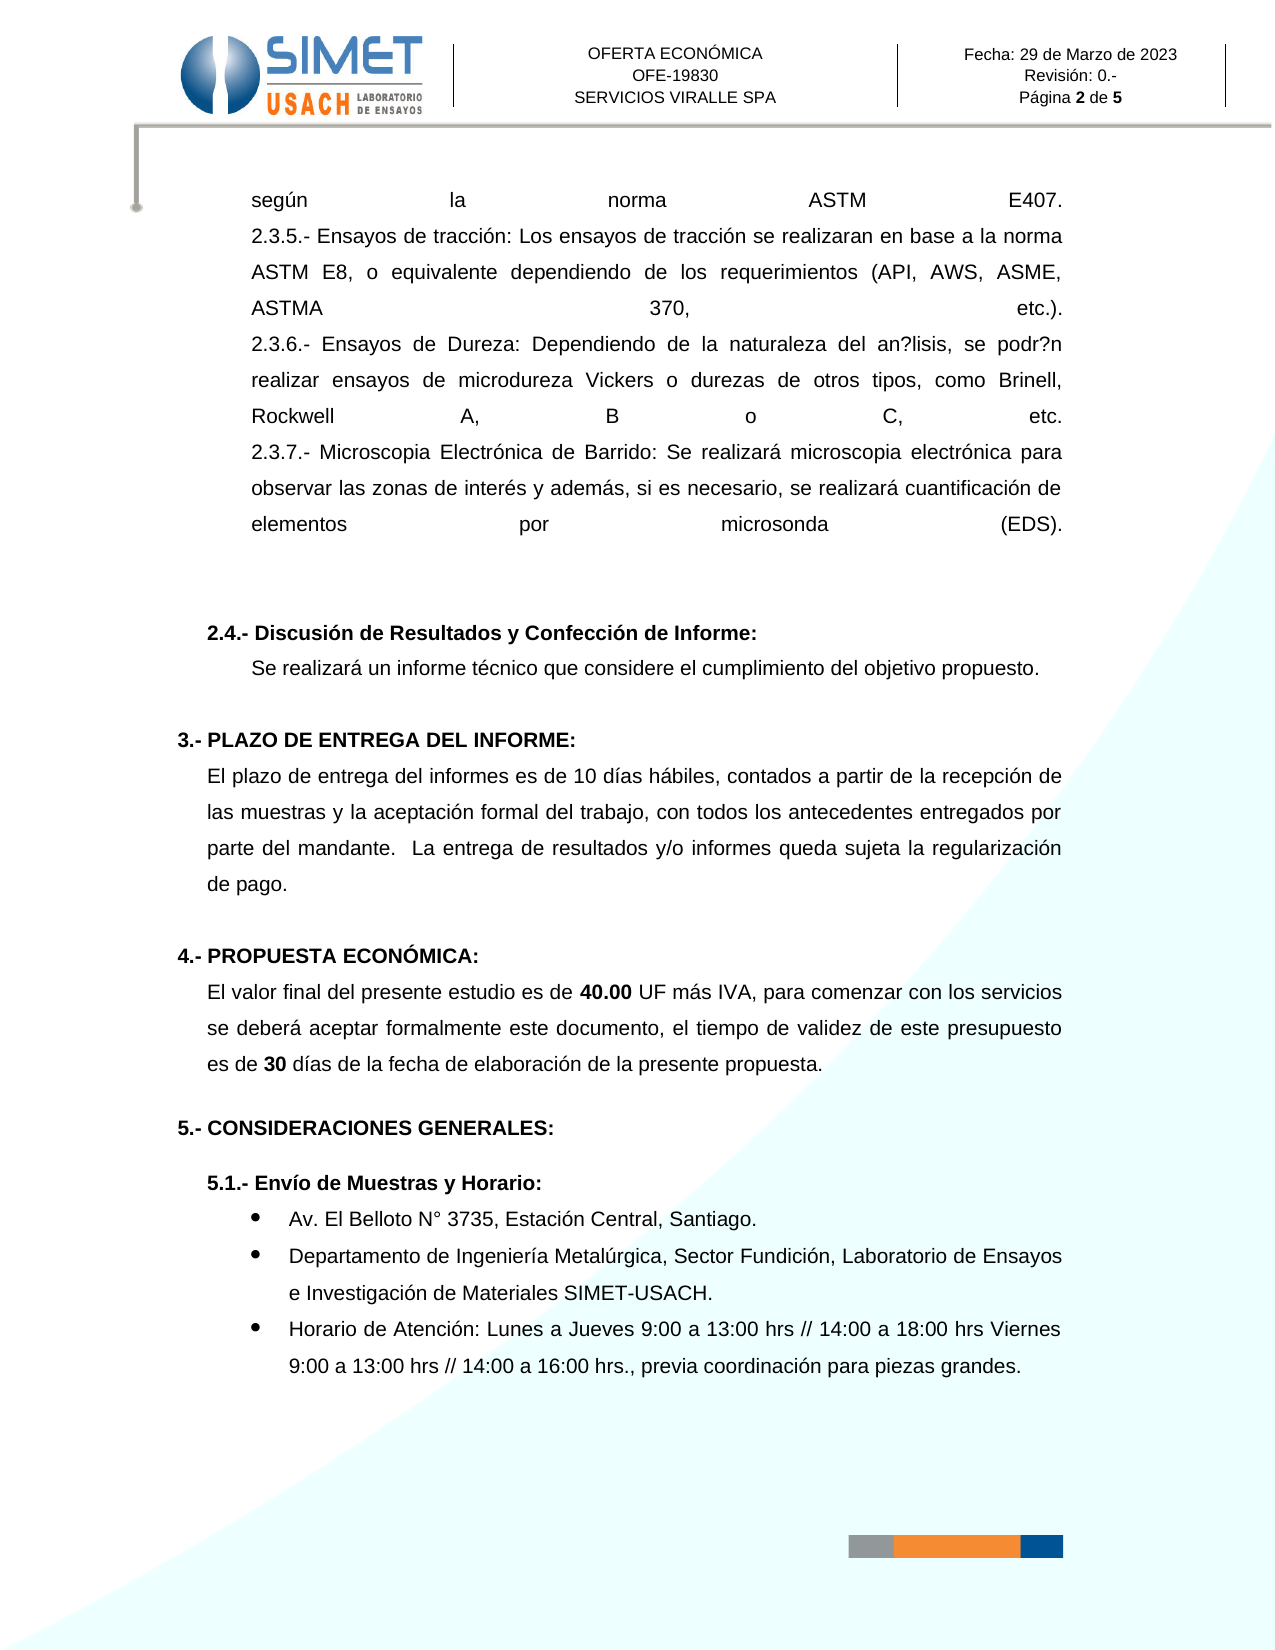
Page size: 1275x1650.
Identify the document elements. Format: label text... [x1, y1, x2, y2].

text 4.- PROPUESTA ECONÓMICA: [177, 944, 1063, 968]
text 5.- CONSIDERACIONES GENERALES: [177, 1116, 1063, 1140]
list Departamento de Ingeniería Metalúrgica, Sector Fundición, Laboratorio de Ensayos e Investigación de Materiales SIMET-USACH. [251, 1244, 1063, 1305]
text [251, 188, 1063, 581]
text Se realizará un informe técnico que considere el cumplimiento del objetivo propuesto. [251, 656, 1063, 680]
text 3.- PLAZO DE ENTREGA DEL INFORME: [177, 728, 1063, 752]
text El plazo de entrega del informes es de 10 días hábiles, contados a partir de la recepción de las muestras y la aceptación formal del trabajo, con todos los antecedentes entregados por parte del mandante. La entrega de resultados y/o informes queda sujeta la regularización de pago. [207, 764, 1063, 896]
picture [126, 22, 1272, 219]
list Av. El Belloto N° 3735, Estación Central, Santiago. [251, 1207, 1063, 1232]
list Horario de Atención: Lunes a Jueves 9:00 a 13:00 hrs // 14:00 a 18:00 hrs Viernes 9:00 a 13:00 hrs // 14:00 a 16:00 hrs., previa coordinación para piezas grandes. [251, 1317, 1063, 1378]
text 5.1.- Envío de Muestras y Horario: [207, 1171, 1063, 1195]
text 2.4.- Discusión de Resultados y Confección de Informe: [207, 620, 1063, 644]
text El valor final del presente estudio es de 40.00 UF más IVA, para comenzar con los servicios se deberá aceptar formalmente este documento, el tiempo de validez de este presupuesto es de 30 días de la fecha de elaboración de la presente propuesta. [207, 980, 1063, 1076]
